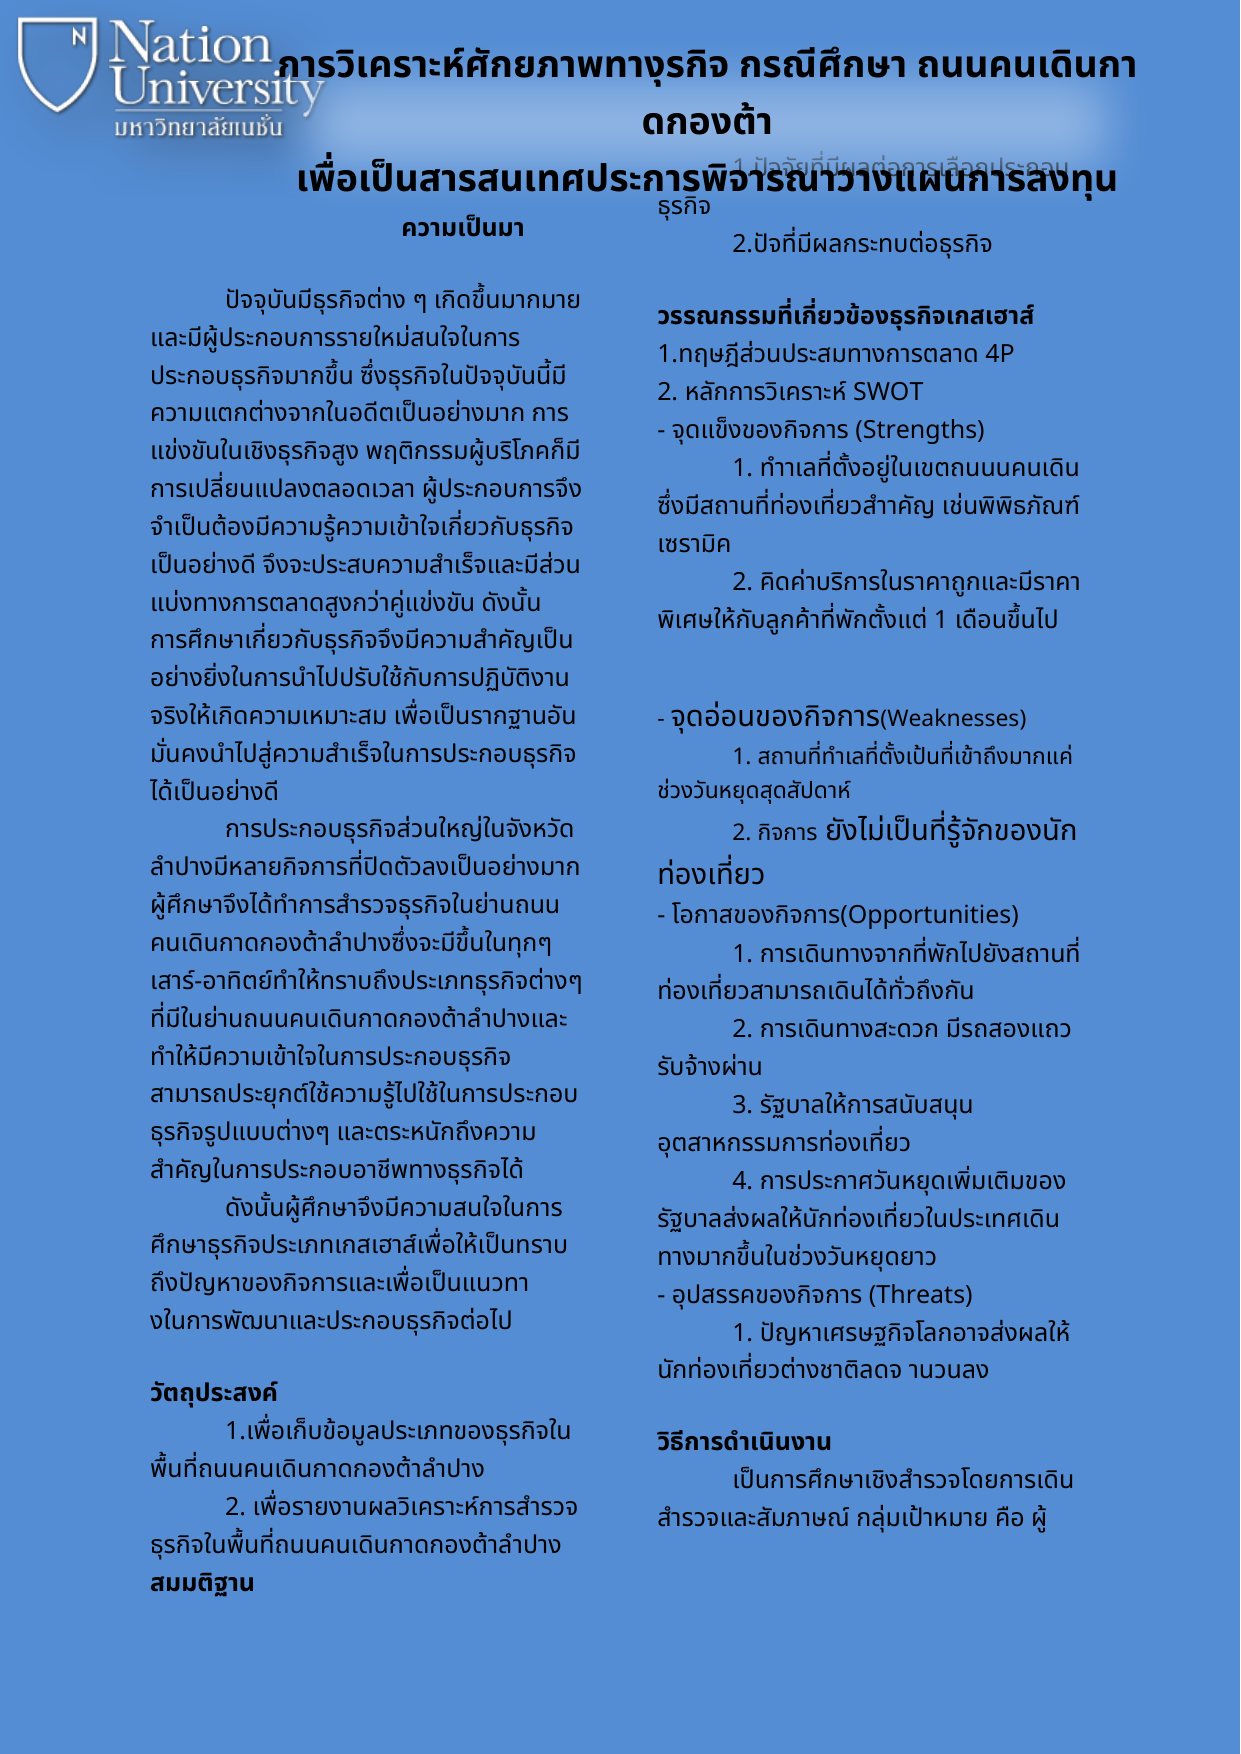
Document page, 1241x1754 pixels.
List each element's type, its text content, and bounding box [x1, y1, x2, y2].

text วัตถุประสงค์ [150, 1375, 583, 1413]
text เป็นการศึกษาเชิงสำรวจโดยการเดินสำรวจและสัมภาษณ์ กลุ่มเป้าหมาย คือ ผู้ประกอบธุรกิจในพื้นที่ถนนคนเดินกาดกองต้าลำปาง [657, 1462, 1090, 1538]
text - โอกาสของกิจการ(Opportunities) [657, 897, 1090, 935]
text 3. รัฐบาลให้การสนับสนุนอุตสาหกรรมการท่องเที่ยว [657, 1087, 1090, 1163]
text - อุปสรรคของกิจการ (Threats) [657, 1276, 1090, 1314]
text 2. กิจการ ยังไม่เป็นที่รู้จักของนักท่องเที่ยว [657, 809, 1090, 897]
text - จุดอ่อนของกิจการ(Weaknesses) [657, 696, 1090, 739]
text วิธีการดำเนินงาน [657, 1424, 1090, 1462]
text 1. การเดินทางจากที่พักไปยังสถานที่ท่องเที่ยวสามารถเดินได้ทั่วถึงกัน [657, 935, 1090, 1011]
text สมมติฐาน [150, 1564, 583, 1602]
text 1.ปัจจัยที่มีผลต่อการเลือกประกอบธุรกิจ [657, 203, 1090, 226]
text 2.ปัจที่มีผลกระทบต่อธุรกิจ [657, 226, 1090, 264]
text 4. การประกาศวันหยุดเพิ่มเติมของรัฐบาลส่งผลให้นักท่องเที่ยวในประเทศเดินทางมากขึ้นในช่วงวันหยุดยาว [657, 1163, 1090, 1276]
text 1.ทฤษฎีส่วนประสมทางการตลาด 4P [657, 336, 1090, 374]
text 2. การเดินทางสะดวก มีรถสองแถวรับจ้างผ่าน [657, 1011, 1090, 1087]
text 2. เพื่อรายงานผลวิเคราะห์การสำรวจธุรกิจในพื้นที่ถนนคนเดินกาดกองต้าลำปาง [150, 1488, 583, 1564]
text 1.เพื่อเก็บข้อมูลประเภทของธุรกิจในพื้นที่ถนนคนเดินกาดกองต้าลำปาง [150, 1413, 583, 1488]
picture [15, 15, 333, 150]
text 1. ปัญหาเศรษฐกิจโลกอาจส่งผลให้นักท่องเที่ยวต่างชาติลดจ านวนลง [657, 1314, 1090, 1390]
text ความเป็นมา [150, 210, 583, 248]
text ดังนั้นผู้ศึกษาจึงมีความสนใจในการศึกษาธุรกิจประเภทเกสเฮาส์เพื่อให้เป็นทราบถึงปัญหาของกิจการและเพื่อเป็นแนวทา [150, 1189, 583, 1303]
text งในการพัฒนาและประกอบธุรกิจต่อไป [150, 1303, 583, 1341]
text ปัจจุบันมีธุรกิจต่าง ๆ เกิดขึ้นมากมาย และมีผู้ประกอบการรายใหม่สนใจในการประกอบธุรกิจมากขึ้น ซึ่งธุรกิจในปัจจุบันนี้มีความแตกต่างจากในอดีตเป็นอย่างมาก การแข่งขันในเชิงธุรกิจสูง พฤติกรรมผู้บริโภคก็มีการเปลี่ยนแปลงตลอดเวลา ผู้ประกอบการจึงจำเป็นต้องมีความรู้ความเข้าใจเกี่ยวกับธุรกิจเป็นอย่างดี จึงจะประสบความสำเร็จและมีส่วนแบ่งทางการตลาดสูงกว่าคู่แข่งขัน ดังนั้น การศึกษาเกี่ยวกับธุรกิจจึงมีความสำคัญเป็นอย่างยิ่งในการนำไปปรับใช้กับการปฏิบัติงานจริงให้เกิดความเหมาะสม เพื่อเป็นรากฐานอันมั่นคงนำไปสู่ความสำเร็จในการประกอบธุรกิจได้เป็นอย่างดี [150, 282, 583, 811]
text 1. ทำาเลที่ตั้งอยู่ในเขตถนนนคนเดินซึ่งมีสถานที่ท่องเที่ยวสำาคัญ เช่นพิพิธภัณฑ์เซรามิค [657, 450, 1090, 563]
text 2. คิดค่าบริการในราคาถูกและมีราคาพิเศษให้กับลูกค้าที่พักตั้งแต่ 1 เดือนขึ้นไป [657, 563, 1090, 667]
text การประกอบธุรกิจส่วนใหญ่ในจังหวัดลำปางมีหลายกิจการที่ปิดตัวลงเป็นอย่างมากผู้ศึกษาจึงได้ทำการสำรวจธุรกิจในย่านถนนคนเดินกาดกองต้าลำปางซึ่งจะมีขึ้นในทุกๆเสาร์-อาทิตย์ทำให้ทราบถึงประเภทธุรกิจต่างๆที่มีในย่านถนนคนเดินกาดกองต้าลำปางและทำให้มีความเข้าใจในการประกอบธุรกิจ สามารถประยุกต์ใช้ความรู้ไปใช้ในการประกอบธุรกิจรูปแบบต่างๆ และตระหนักถึงความสำคัญในการประกอบอาชีพทางธุรกิจได้ [150, 811, 583, 1189]
text วรรณกรรมที่เกี่ยวข้องธุรกิจเกสเฮาส์ [657, 298, 1090, 336]
text 1. สถานที่ทำเลที่ตั้งเป้นที่เข้าถึงมากแค่ช่วงวันหยุดสุดสัปดาห์ [657, 739, 1090, 809]
text 2. หลักการวิเคราะห์ SWOT [657, 374, 1090, 412]
text - จุดแข็งของกิจการ (Strengths) [657, 412, 1090, 450]
